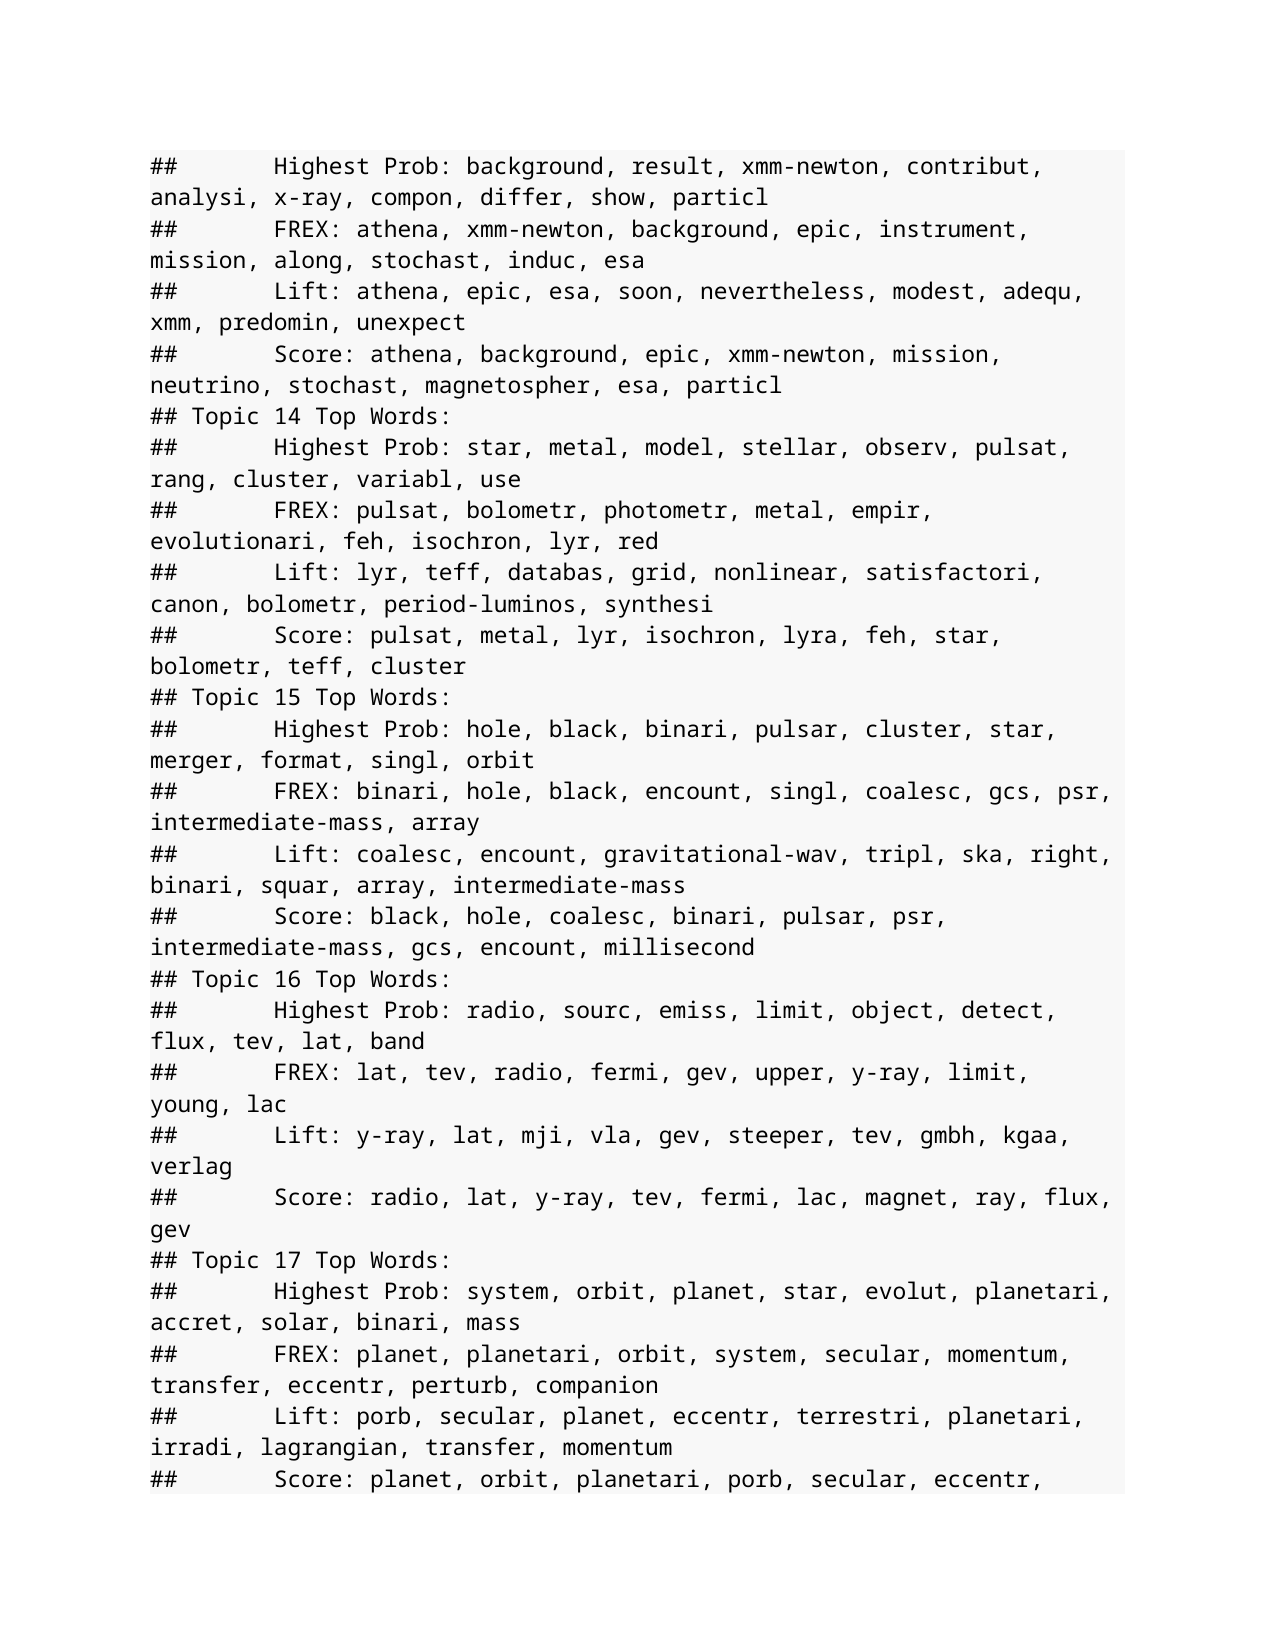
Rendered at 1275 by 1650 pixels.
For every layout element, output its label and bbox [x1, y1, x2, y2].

text [150, 150, 1125, 1494]
